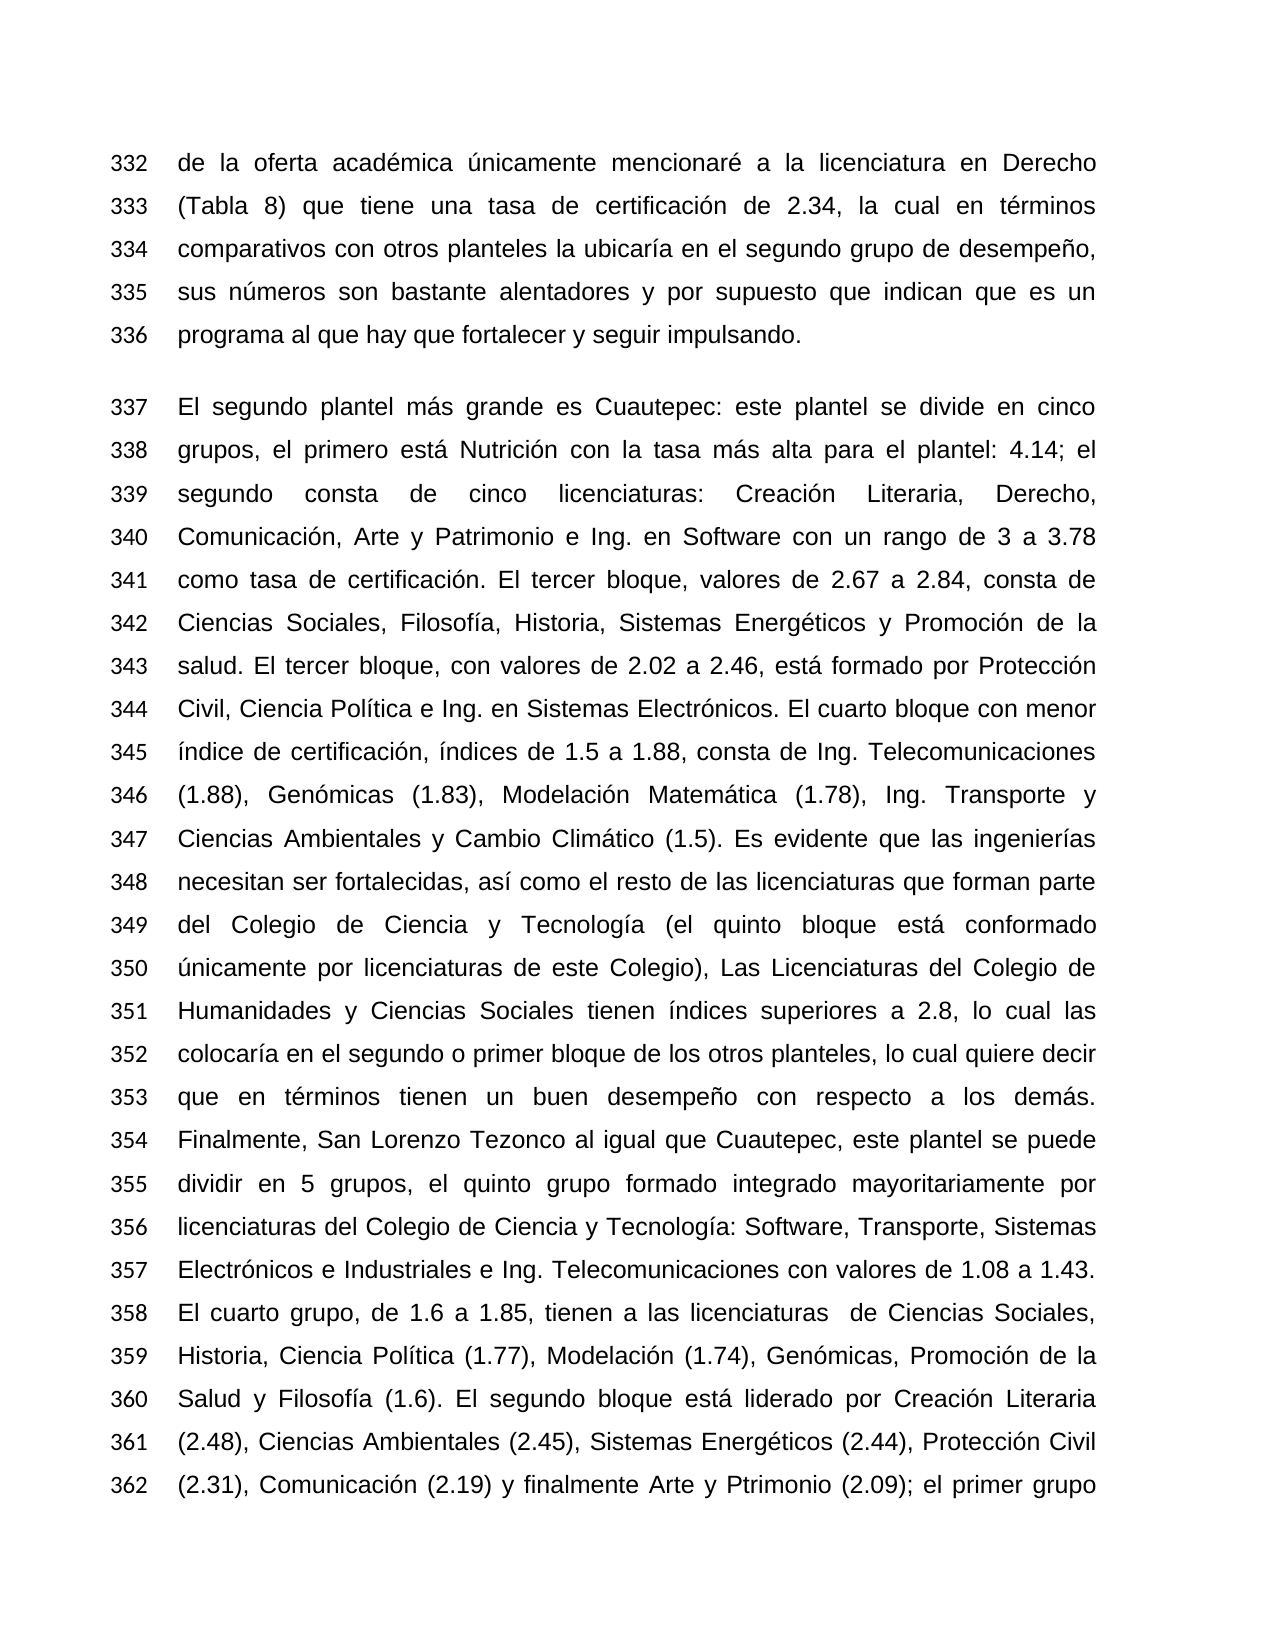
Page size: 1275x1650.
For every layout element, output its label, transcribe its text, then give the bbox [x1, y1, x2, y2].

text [177, 148, 1098, 349]
